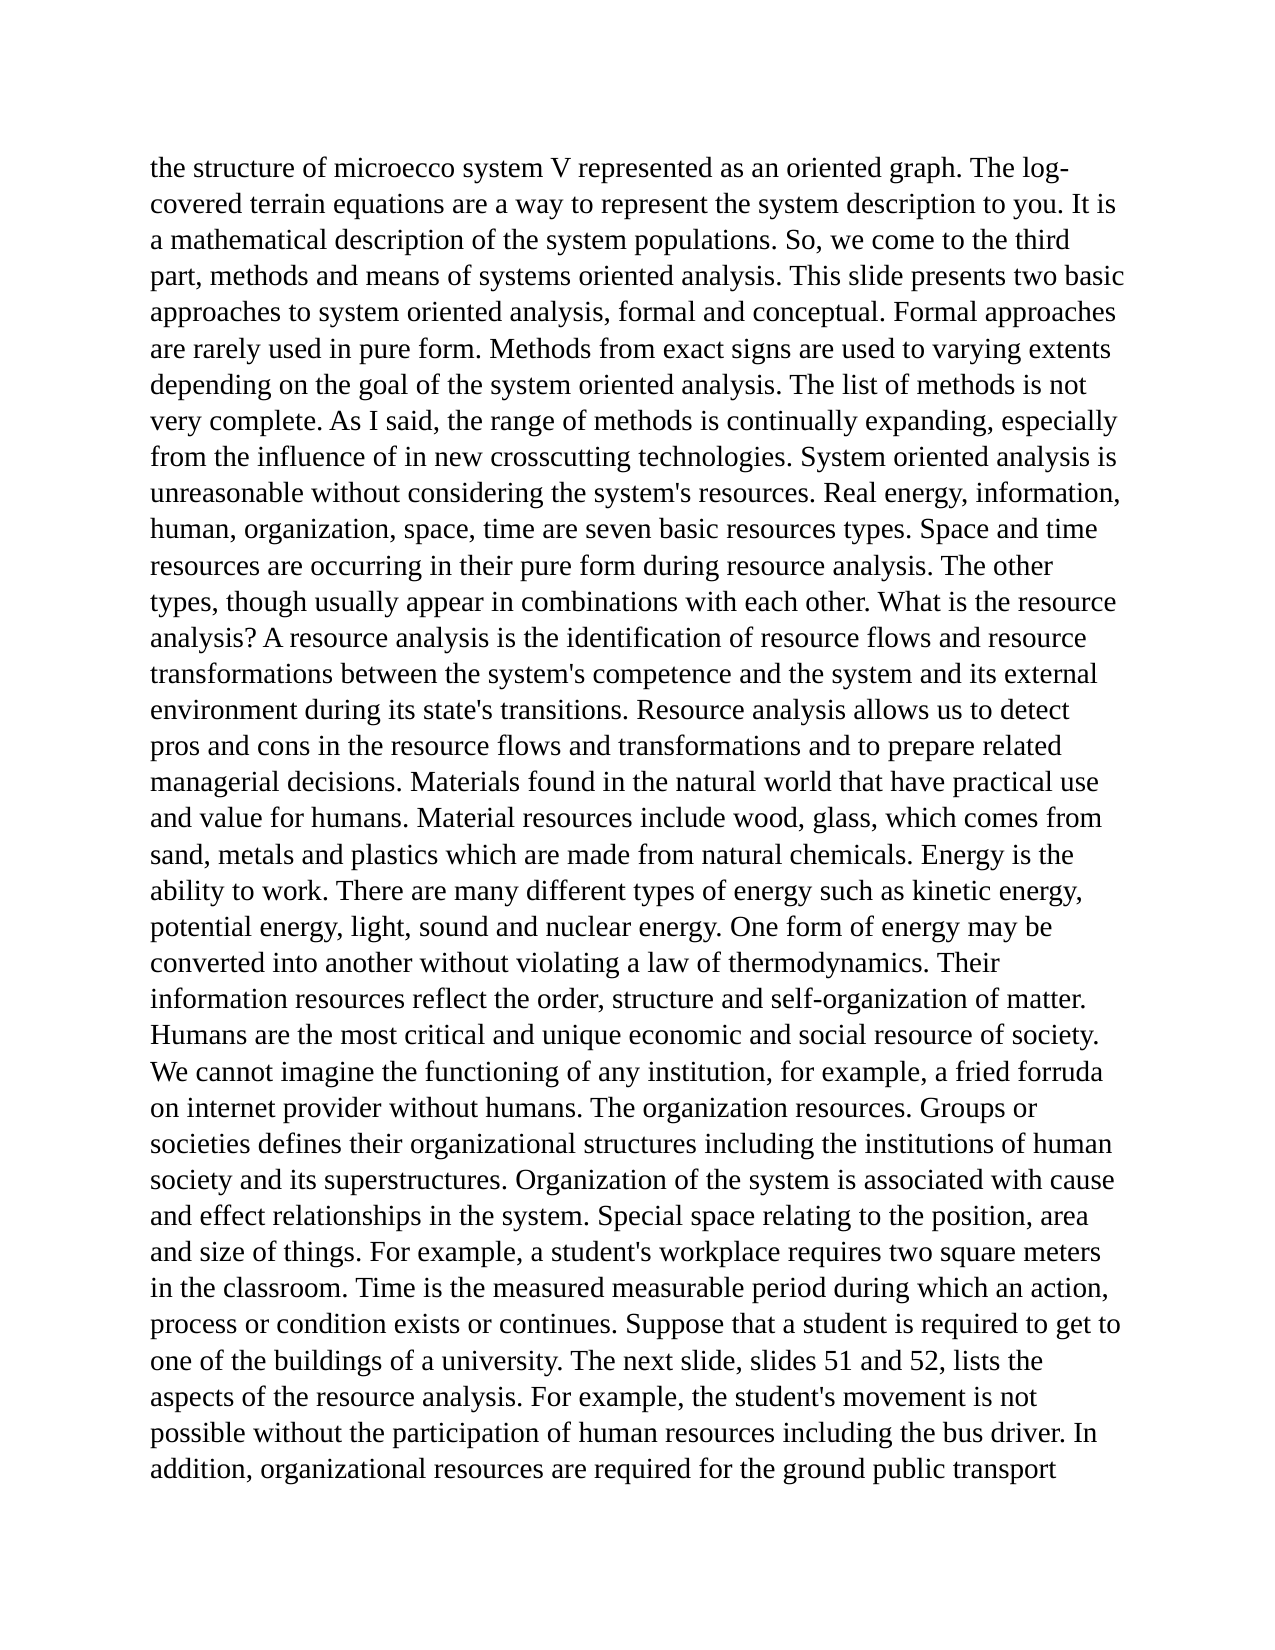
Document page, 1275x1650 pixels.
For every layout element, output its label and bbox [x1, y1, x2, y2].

text [150, 150, 1125, 1485]
